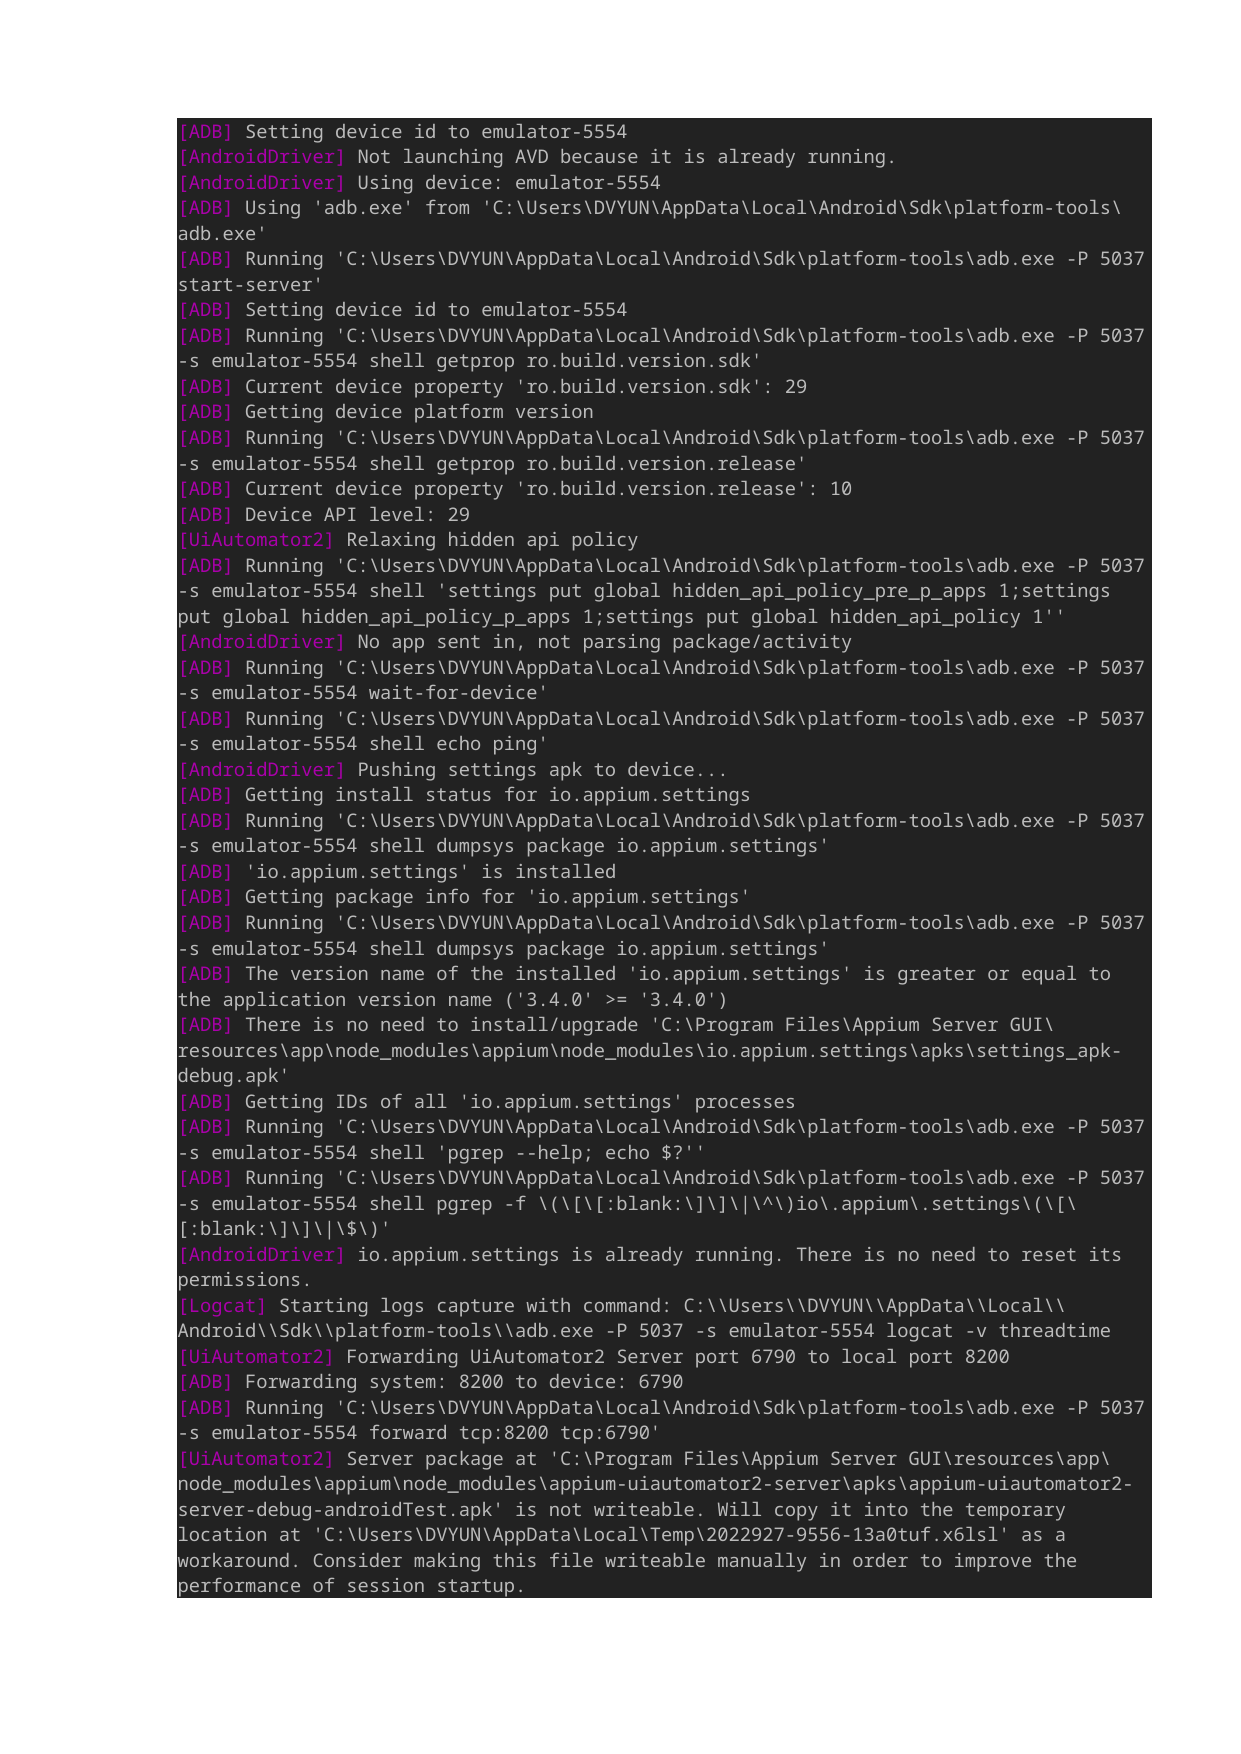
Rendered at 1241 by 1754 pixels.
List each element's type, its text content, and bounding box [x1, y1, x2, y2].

text [ADB] Running 'C:\Users\DVYUN\AppData\Local\Android\Sdk\platform-tools\adb.exe -P 5037 -s emulator-5554 shell 'pgrep --help; echo $?'' [177, 1113, 1152, 1164]
text [ADB] Forwarding system: 8200 to device: 6790 [177, 1369, 1152, 1394]
text [ADB] Getting install status for io.appium.settings [177, 782, 1152, 807]
text [ADB] Getting IDs of all 'io.appium.settings' processes [177, 1088, 1152, 1113]
text [ADB] Getting package info for 'io.appium.settings' [177, 884, 1152, 909]
text [ADB] Running 'C:\Users\DVYUN\AppData\Local\Android\Sdk\platform-tools\adb.exe -P 5037 -s emulator-5554 shell dumpsys package io.appium.settings' [177, 909, 1152, 960]
text [ADB] The version name of the installed 'io.appium.settings' is greater or equal to the application version name ('3.4.0' >= '3.4.0') [177, 960, 1152, 1011]
text [ADB] 'io.appium.settings' is installed [177, 858, 1152, 884]
text [ADB] Current device property 'ro.build.version.release': 10 [177, 475, 1152, 501]
text [ADB] Running 'C:\Users\DVYUN\AppData\Local\Android\Sdk\platform-tools\adb.exe -P 5037 -s emulator-5554 wait-for-device' [177, 654, 1152, 705]
text [ADB] Running 'C:\Users\DVYUN\AppData\Local\Android\Sdk\platform-tools\adb.exe -P 5037 -s emulator-5554 shell getprop ro.build.version.release' [177, 424, 1152, 475]
text [UiAutomator2] Forwarding UiAutomator2 Server port 6790 to local port 8200 [177, 1343, 1152, 1369]
text [ADB] Using 'adb.exe' from 'C:\Users\DVYUN\AppData\Local\Android\Sdk\platform-tools\adb.exe' [177, 195, 1152, 246]
text [ADB] Running 'C:\Users\DVYUN\AppData\Local\Android\Sdk\platform-tools\adb.exe -P 5037 -s emulator-5554 shell 'settings put global hidden_api_policy_pre_p_apps 1;settings put global hidden_api_policy_p_apps 1;settings put global hidden_api_policy 1'' [177, 552, 1152, 628]
text [ADB] Running 'C:\Users\DVYUN\AppData\Local\Android\Sdk\platform-tools\adb.exe -P 5037 -s emulator-5554 shell echo ping' [177, 705, 1152, 756]
text [AndroidDriver] No app sent in, not parsing package/activity [177, 628, 1152, 654]
text [Logcat] Starting logs capture with command: C:\\Users\\DVYUN\\AppData\\Local\\Android\\Sdk\\platform-tools\\adb.exe -P 5037 -s emulator-5554 logcat -v threadtime [177, 1292, 1152, 1343]
text [ADB] Running 'C:\Users\DVYUN\AppData\Local\Android\Sdk\platform-tools\adb.exe -P 5037 -s emulator-5554 shell pgrep -f \(\[\[:blank:\]\]\|\^\)io\.appium\.settings\(\[\[:blank:\]\]\|\$\)' [177, 1164, 1152, 1241]
text [ADB] There is no need to install/upgrade 'C:\Program Files\Appium Server GUI\resources\app\node_modules\appium\node_modules\io.appium.settings\apks\settings_apk-debug.apk' [177, 1011, 1152, 1088]
text [ADB] Getting device platform version [177, 399, 1152, 424]
text [ADB] Running 'C:\Users\DVYUN\AppData\Local\Android\Sdk\platform-tools\adb.exe -P 5037 -s emulator-5554 shell dumpsys package io.appium.settings' [177, 807, 1152, 858]
text [UiAutomator2] Relaxing hidden api policy [177, 526, 1152, 552]
text [UiAutomator2] Server package at 'C:\Program Files\Appium Server GUI\resources\app\node_modules\appium\node_modules\appium-uiautomator2-server\apks\appium-uiautomator2-server-debug-androidTest.apk' is not writeable. Will copy it into the temporary location at 'C:\Users\DVYUN\AppData\Local\Temp\2022927-9556-13a0tuf.x6lsl' as a workaround. Consider making this file writeable manually in order to improve the performance of session startup. [177, 1445, 1152, 1598]
text [ADB] Running 'C:\Users\DVYUN\AppData\Local\Android\Sdk\platform-tools\adb.exe -P 5037 -s emulator-5554 forward tcp:8200 tcp:6790' [177, 1394, 1152, 1445]
text [ADB] Device API level: 29 [177, 501, 1152, 526]
text [ADB] Current device property 'ro.build.version.sdk': 29 [177, 373, 1152, 399]
text [AndroidDriver] io.appium.settings is already running. There is no need to reset its permissions. [177, 1241, 1152, 1292]
text [ADB] Running 'C:\Users\DVYUN\AppData\Local\Android\Sdk\platform-tools\adb.exe -P 5037 start-server' [177, 246, 1152, 297]
text [AndroidDriver] Pushing settings apk to device... [177, 756, 1152, 782]
text [AndroidDriver] Not launching AVD because it is already running. [177, 144, 1152, 169]
text [ADB] Running 'C:\Users\DVYUN\AppData\Local\Android\Sdk\platform-tools\adb.exe -P 5037 -s emulator-5554 shell getprop ro.build.version.sdk' [177, 322, 1152, 373]
text [ADB] Setting device id to emulator-5554 [177, 118, 1152, 144]
text [AndroidDriver] Using device: emulator-5554 [177, 169, 1152, 195]
text [ADB] Setting device id to emulator-5554 [177, 297, 1152, 322]
